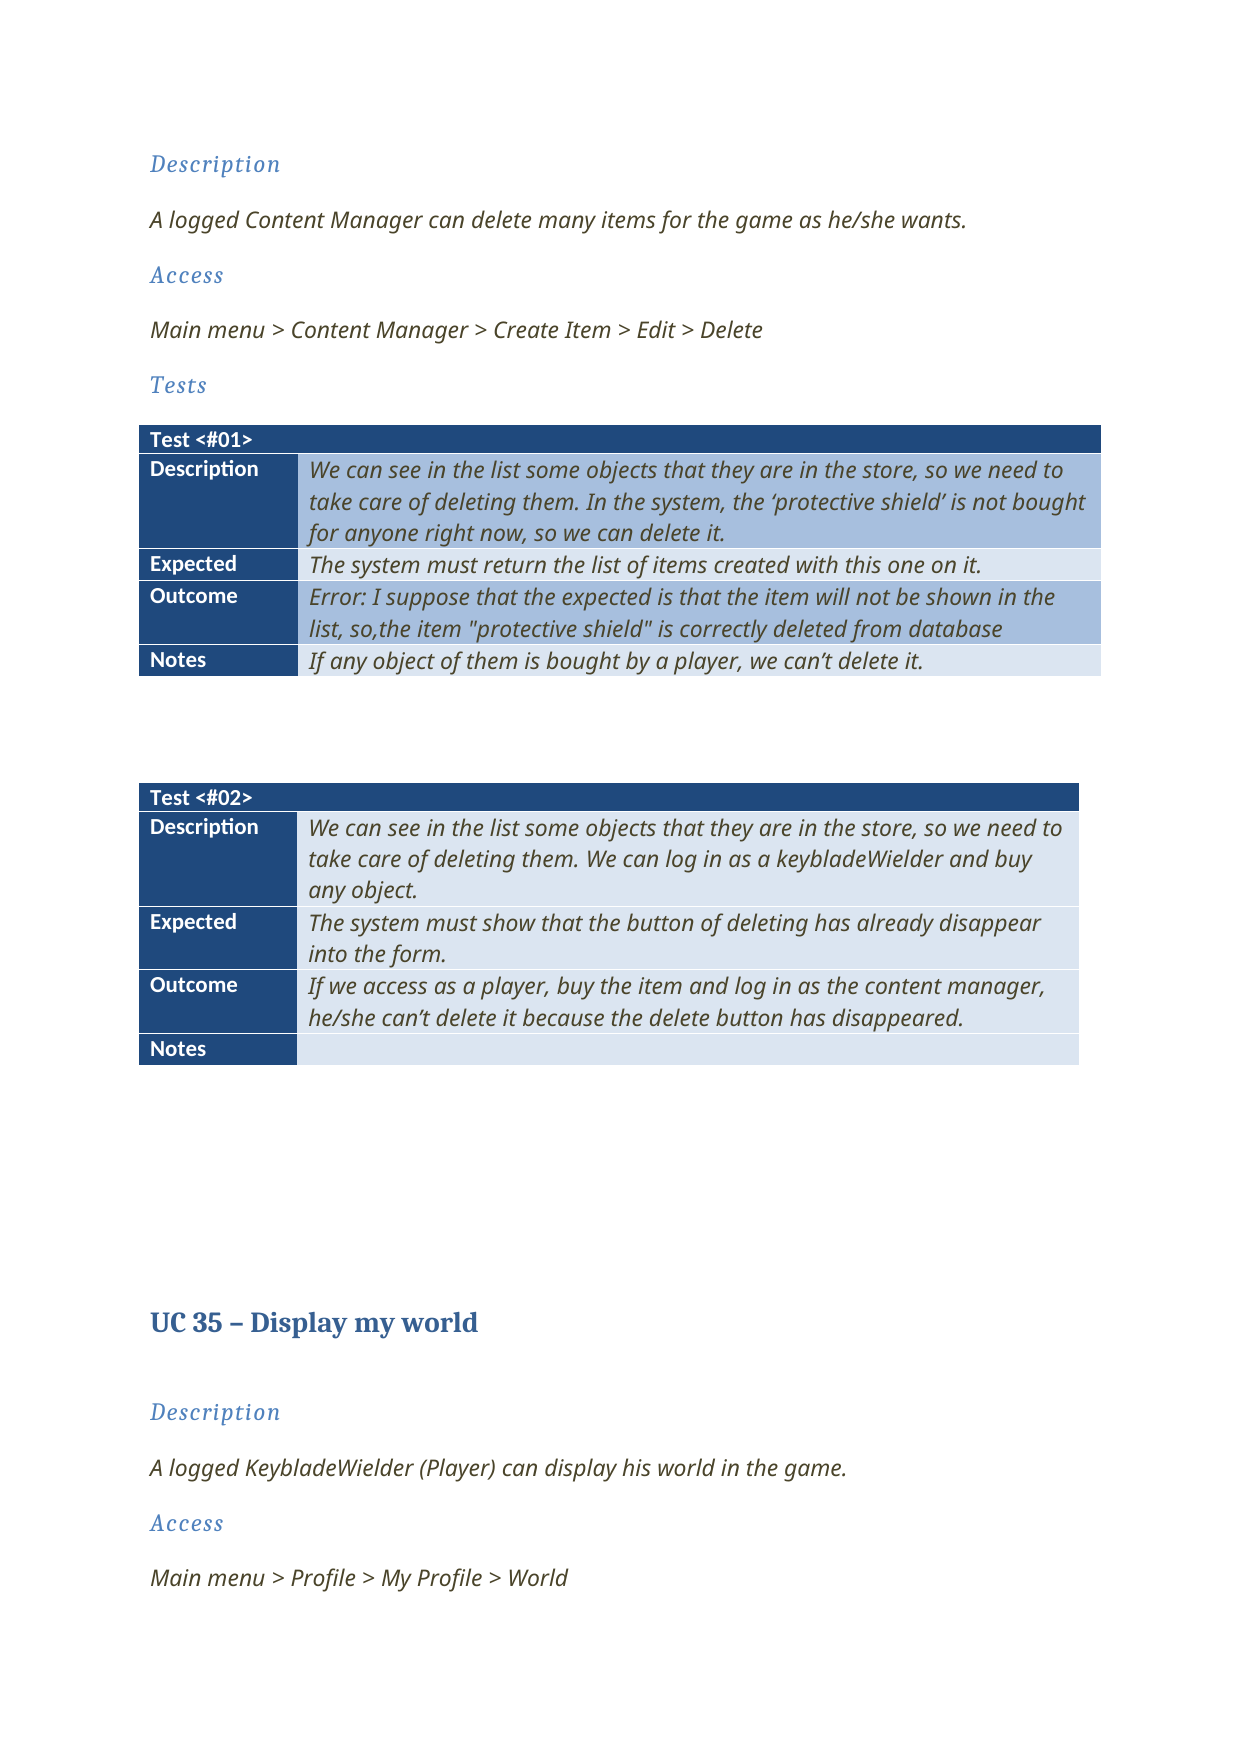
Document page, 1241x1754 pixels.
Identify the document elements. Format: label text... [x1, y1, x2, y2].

table_cell If any object of them is bought by a player, we can’t delete it. [298, 645, 1101, 676]
subtitle UC 35 – Display my world [150, 1306, 1090, 1340]
subtitle Access [150, 261, 1090, 289]
table_cell The system must return the list of items created with this one on it. [298, 549, 1101, 580]
table_cell If we access as a player, buy the item and log in as the content manager, he/she can’t delete it because the delete button has disappeared. [297, 970, 1079, 1033]
table_cell We can see in the list some objects that they are in the store, so we need to take care of deleting them. We can log in as a keybladeWielder and buy any object. [297, 812, 1079, 906]
table_cell Notes [139, 1034, 297, 1065]
table_cell Notes [139, 645, 298, 676]
text Main menu > Content Manager > Create Item > Edit > Delete [150, 314, 1090, 346]
table_header Test <#02> [139, 783, 1079, 811]
table_cell Outcome [139, 581, 298, 644]
table_cell We can see in the list some objects that they are in the store, so we need to take care of deleting them. In the system, the ‘protective shield’ is not bought for anyone right now, so we can delete it. [298, 454, 1101, 548]
table_cell Expected [139, 549, 298, 580]
table_cell Error: I suppose that the expected is that the item will not be shown in the list, so,the item "protective shield" is correctly deleted from database [298, 581, 1101, 644]
table_cell Outcome [139, 970, 297, 1033]
subtitle Tests [150, 371, 1090, 400]
subtitle Description [150, 150, 1090, 179]
subtitle Access [150, 1508, 1090, 1537]
table_cell The system must show that the button of deleting has already disappear into the form. [297, 907, 1079, 969]
table_cell Description [139, 812, 297, 906]
table_cell Expected [139, 907, 297, 969]
table_cell [297, 1034, 1079, 1065]
subtitle Description [150, 1398, 1090, 1427]
text Main menu > Profile > My Profile > World [150, 1562, 1090, 1594]
text A logged Content Manager can delete many items for the game as he/she wants. [150, 204, 1090, 235]
table_header Test <#01> [139, 425, 1101, 453]
table_cell Description [139, 454, 298, 548]
text A logged KeybladeWielder (Player) can display his world in the game. [150, 1452, 1090, 1483]
